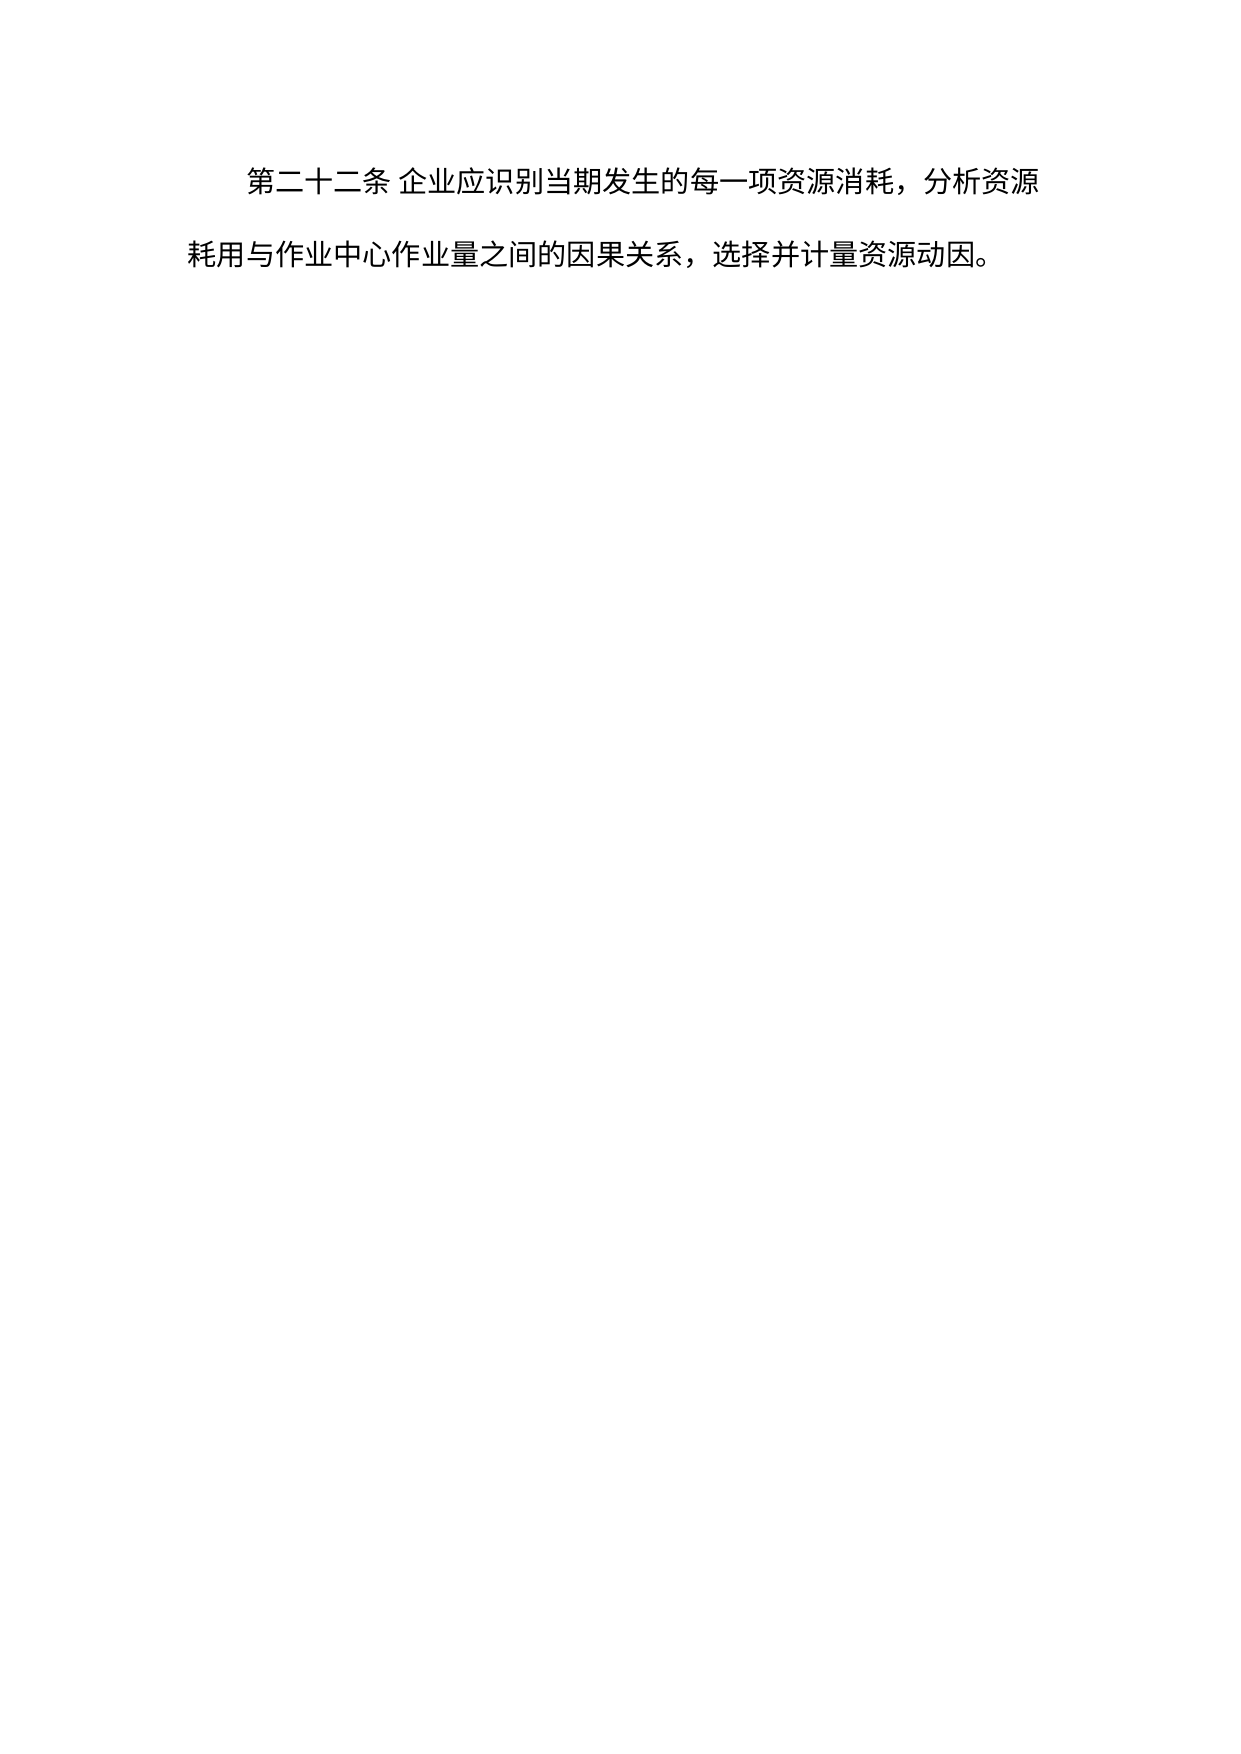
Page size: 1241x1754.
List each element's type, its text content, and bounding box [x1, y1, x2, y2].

text 第二十二条 企业应识别当期发生的每一项资源消耗，分析资源耗用与作业中心作业量之间的因果关系，选择并计量资源动因。 [187, 158, 1053, 274]
